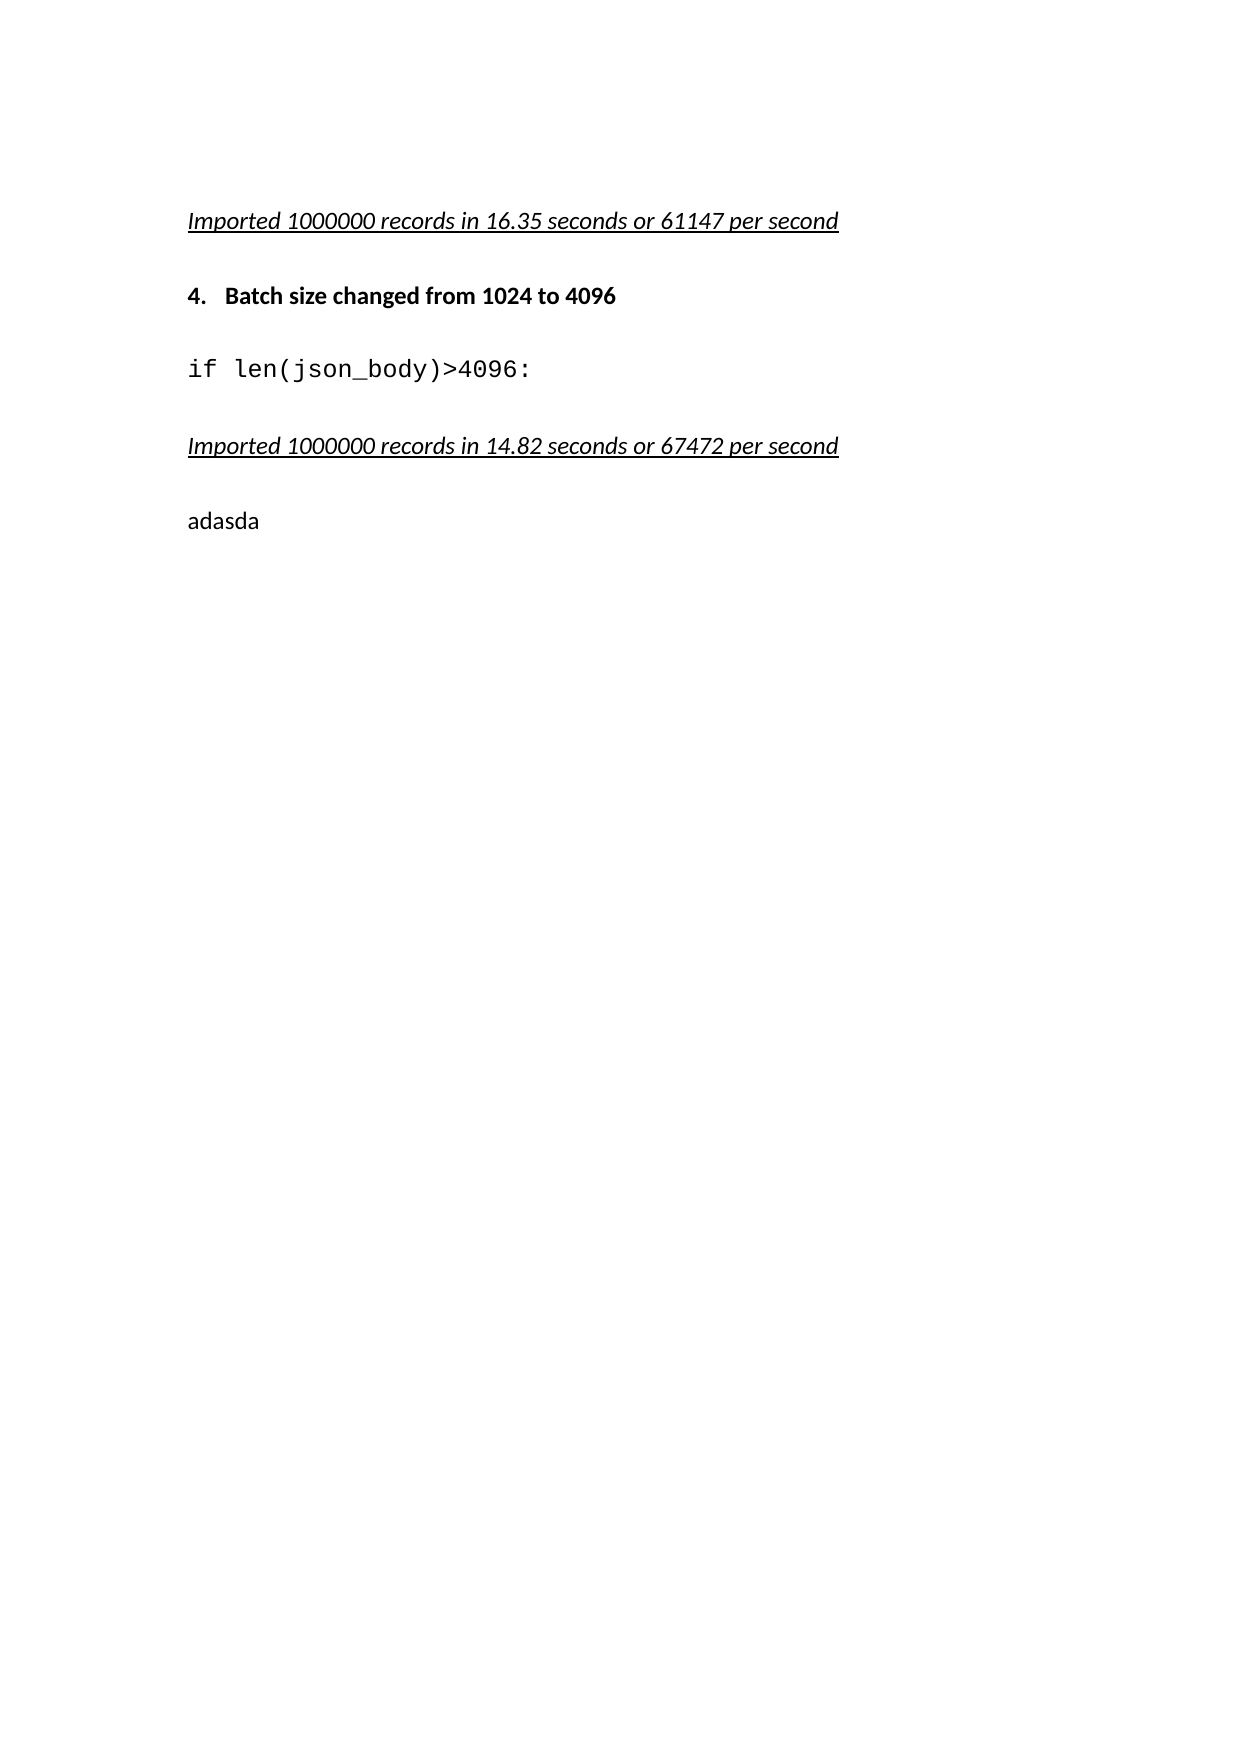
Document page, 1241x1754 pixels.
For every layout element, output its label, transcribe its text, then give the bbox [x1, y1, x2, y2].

list Batch size changed from 1024 to 4096 [187, 277, 1053, 314]
text Imported 1000000 records in 16.35 seconds or 61147 per second [187, 202, 1053, 239]
text if len(json_body)>4096: [187, 352, 1053, 389]
text adasda [187, 502, 1053, 539]
text Imported 1000000 records in 14.82 seconds or 67472 per second [187, 427, 1053, 464]
